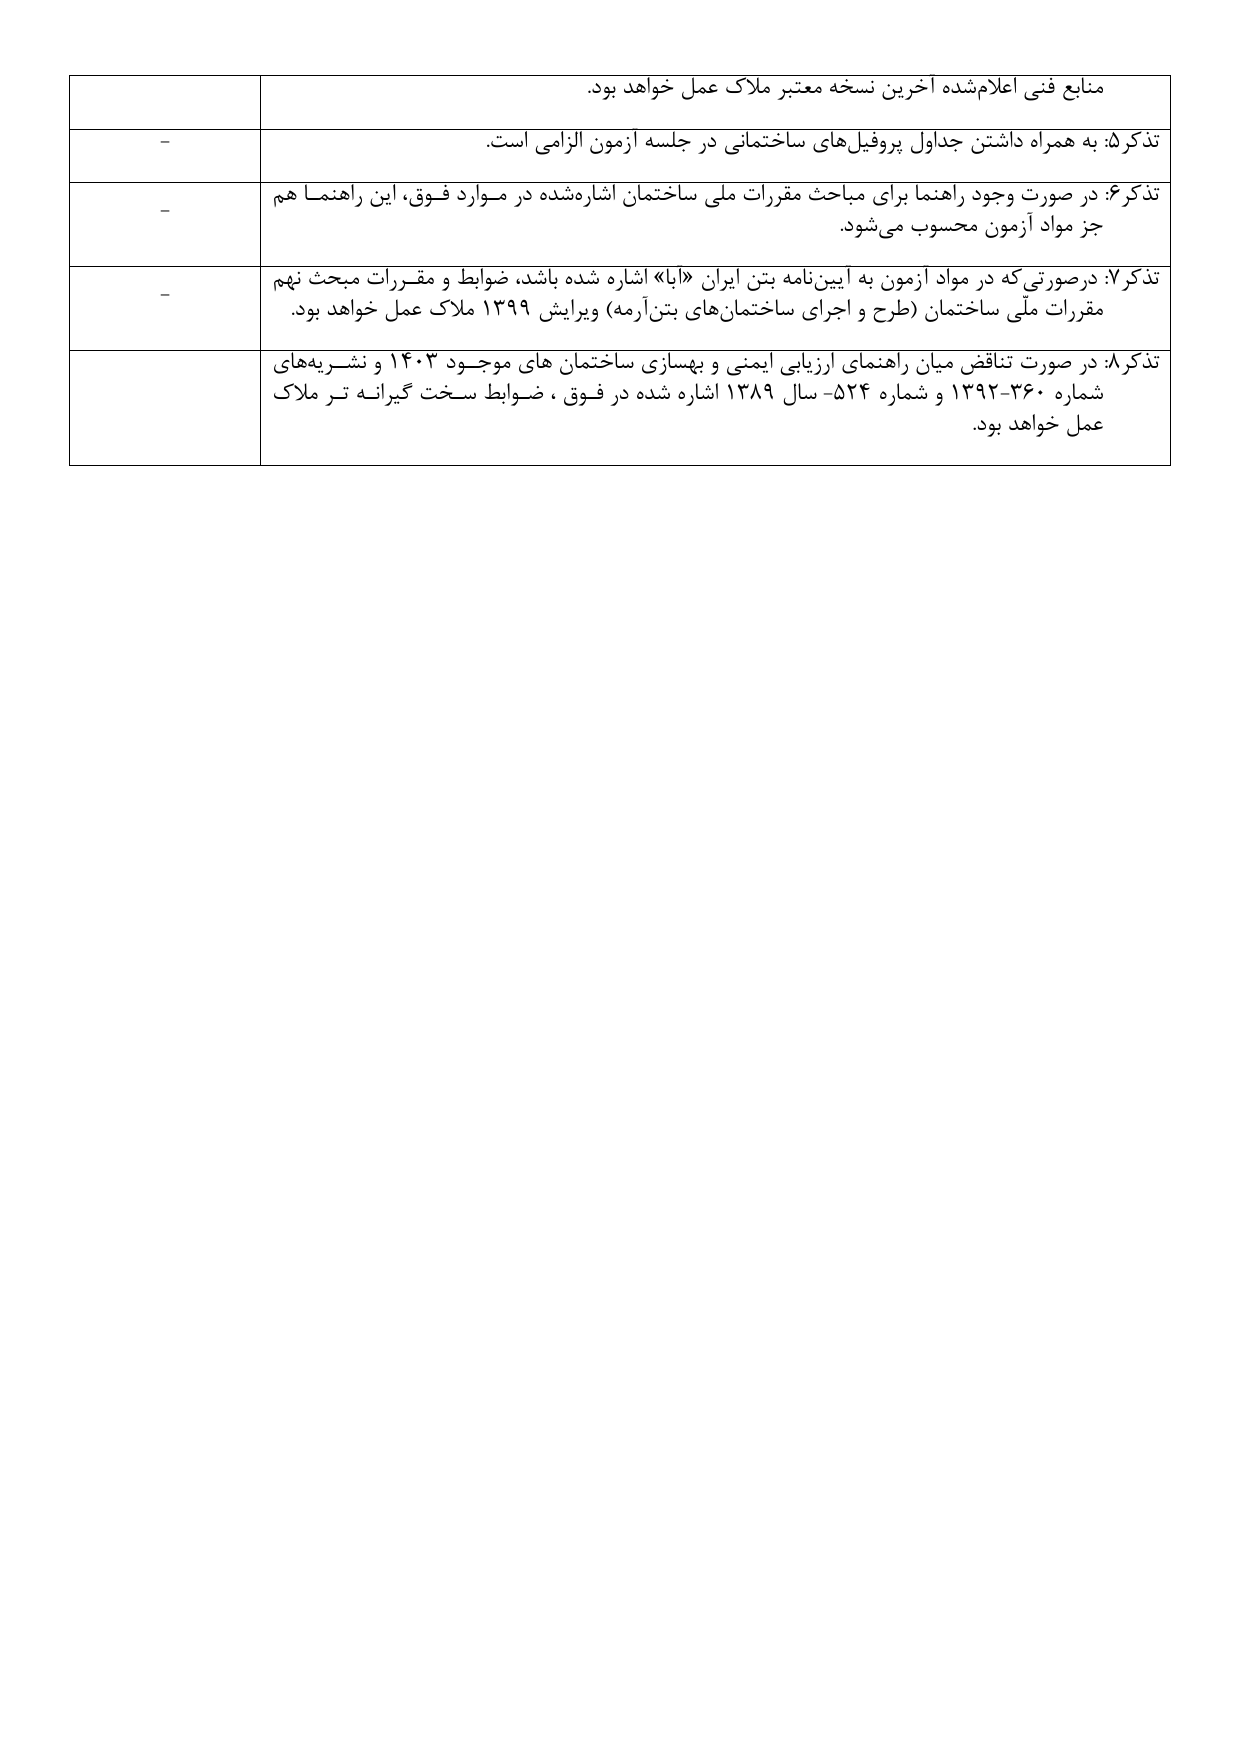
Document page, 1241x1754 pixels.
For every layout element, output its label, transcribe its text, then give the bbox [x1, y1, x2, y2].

table_cell - [70, 267, 260, 349]
table_cell - [70, 130, 260, 182]
table_cell تذكر۷: درصورتی‌که در مواد آزمون به آیین‌نامه بتن ایران «آبا» اشاره شده باشد، ضوابط و مقررات مبحث نهم مقررات ملّی ساختمان (طرح و اجرای ساختمان‌های بتن‌آرمه) ویرایش ۱۳۹۹ ملاک عمل خواهد بود. [261, 267, 1170, 349]
table_cell تذکر8: در صورت تناقض میان راهنمای ارزیابی ایمنی و بهسازی ساختمان های موجود 1403 و نشریه‌های شماره 360-1392 و شماره 524- سال 1389 اشاره شده در فوق ، ضوابط سخت گیرانه تر ملاک عمل خواهد بود. [261, 351, 1170, 464]
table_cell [261, 76, 1170, 129]
table_cell [70, 351, 260, 464]
table_cell - [70, 183, 260, 266]
table_cell - [70, 76, 260, 129]
table_cell تذكر۶: در صورت وجود راهنما برای مباحث مقررات ملی ساختمان اشاره‌شده در موارد فوق، این راهنما هم جز مواد آزمون محسوب می‌شود. [261, 183, 1170, 266]
table_cell تذكر۵: به همراه داشتن جداول پروفيل‌هاي ساختماني در جلسه‌ آزمون الزامي است. [261, 130, 1170, 182]
